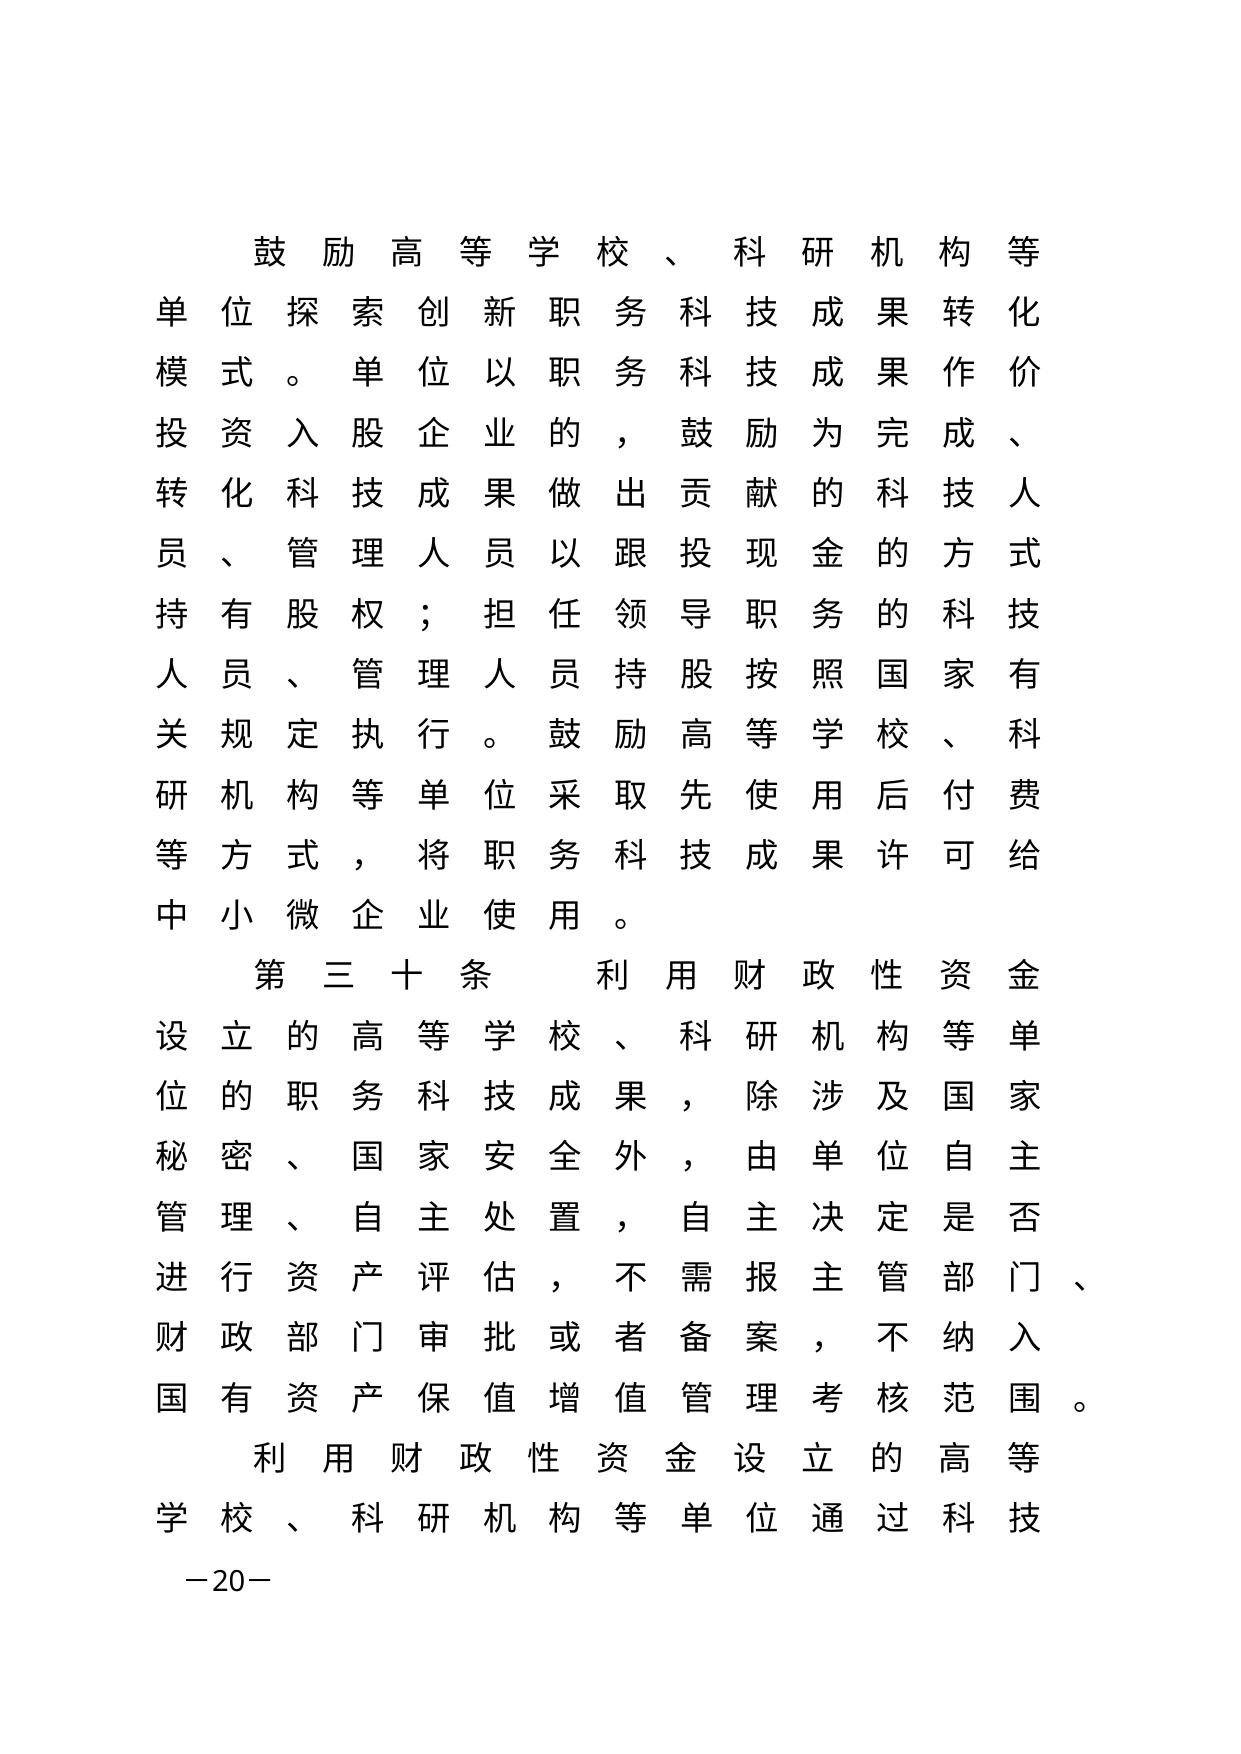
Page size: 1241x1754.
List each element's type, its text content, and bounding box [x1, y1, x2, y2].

text 第三十条 利用财政性资金设立的高等学校、科研机构等单位的职务科技成果，除涉及国家秘密、国家安全外，由单位自主管理、自主处置，自主决定是否进行资产评估，不需报主管部门、财政部门审批或者备案，不纳入国有资产保值增值管理考核范围。 [155, 943, 1073, 1426]
text 利用财政性资金设立的高等学校、科研机构等单位通过科技成果作价投资形成的国有股权，由单位自主管理，经评估后可以自主处置；已经履行勤勉尽责义务仍发生投资亏损的，经单位审核并报主管部门备案后，不纳入国有资产保值增值考核范围，免责办理亏损资产核销手续。 [155, 1426, 1073, 1546]
text 鼓励高等学校、科研机构等单位探索创新职务科技成果转化模式。单位以职务科技成果作价投资入股企业的，鼓励为完成、转化科技成果做出贡献的科技人员、管理人员以跟投现金的方式持有股权；担任领导职务的科技人员、管理人员持股按照国家有关规定执行。鼓励高等学校、科研机构等单位采取先使用后付费等方式，将职务科技成果许可给中小微企业使用。 [155, 219, 1073, 943]
